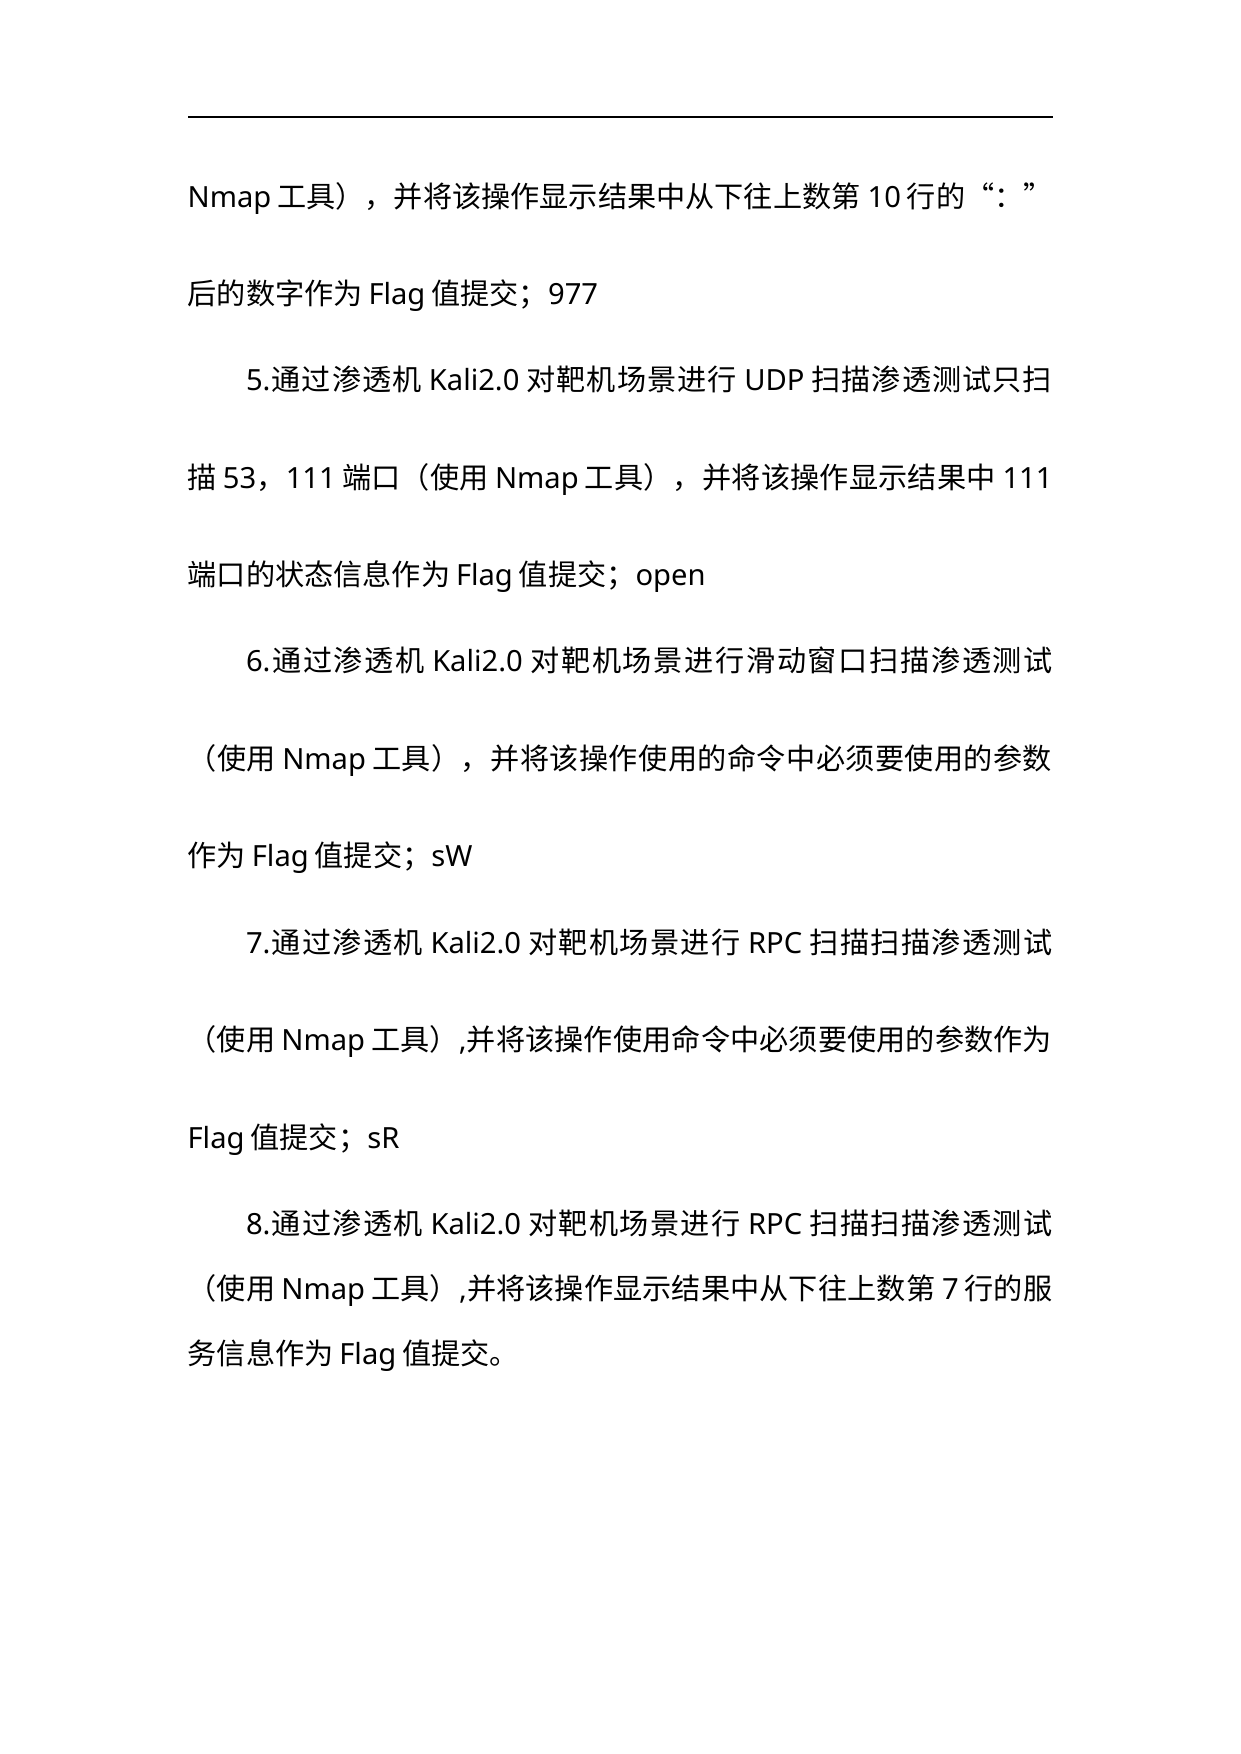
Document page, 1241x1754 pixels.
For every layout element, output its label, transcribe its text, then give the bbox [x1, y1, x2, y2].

text 7.通过渗透机Kali2.0对靶机场景进行RPC扫描扫描渗透测试（使用Nmap工具）,并将该操作使用命令中必须要使用的参数作为Flag值提交；sR [187, 908, 1053, 1168]
text 8.通过渗透机Kali2.0对靶机场景进行RPC扫描扫描渗透测试（使用Nmap工具）,并将该操作显示结果中从下往上数第7行的服务信息作为Flag值提交。 [187, 1189, 1053, 1384]
text 6.通过渗透机Kali2.0对靶机场景进行滑动窗口扫描渗透测试（使用Nmap工具），并将该操作使用的命令中必须要使用的参数作为Flag值提交；sW [187, 627, 1053, 887]
text 5.通过渗透机Kali2.0对靶机场景进行UDP扫描渗透测试只扫描53，111端口（使用Nmap工具），并将该操作显示结果中111端口的状态信息作为Flag值提交；open [187, 346, 1053, 606]
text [187, 162, 1053, 324]
